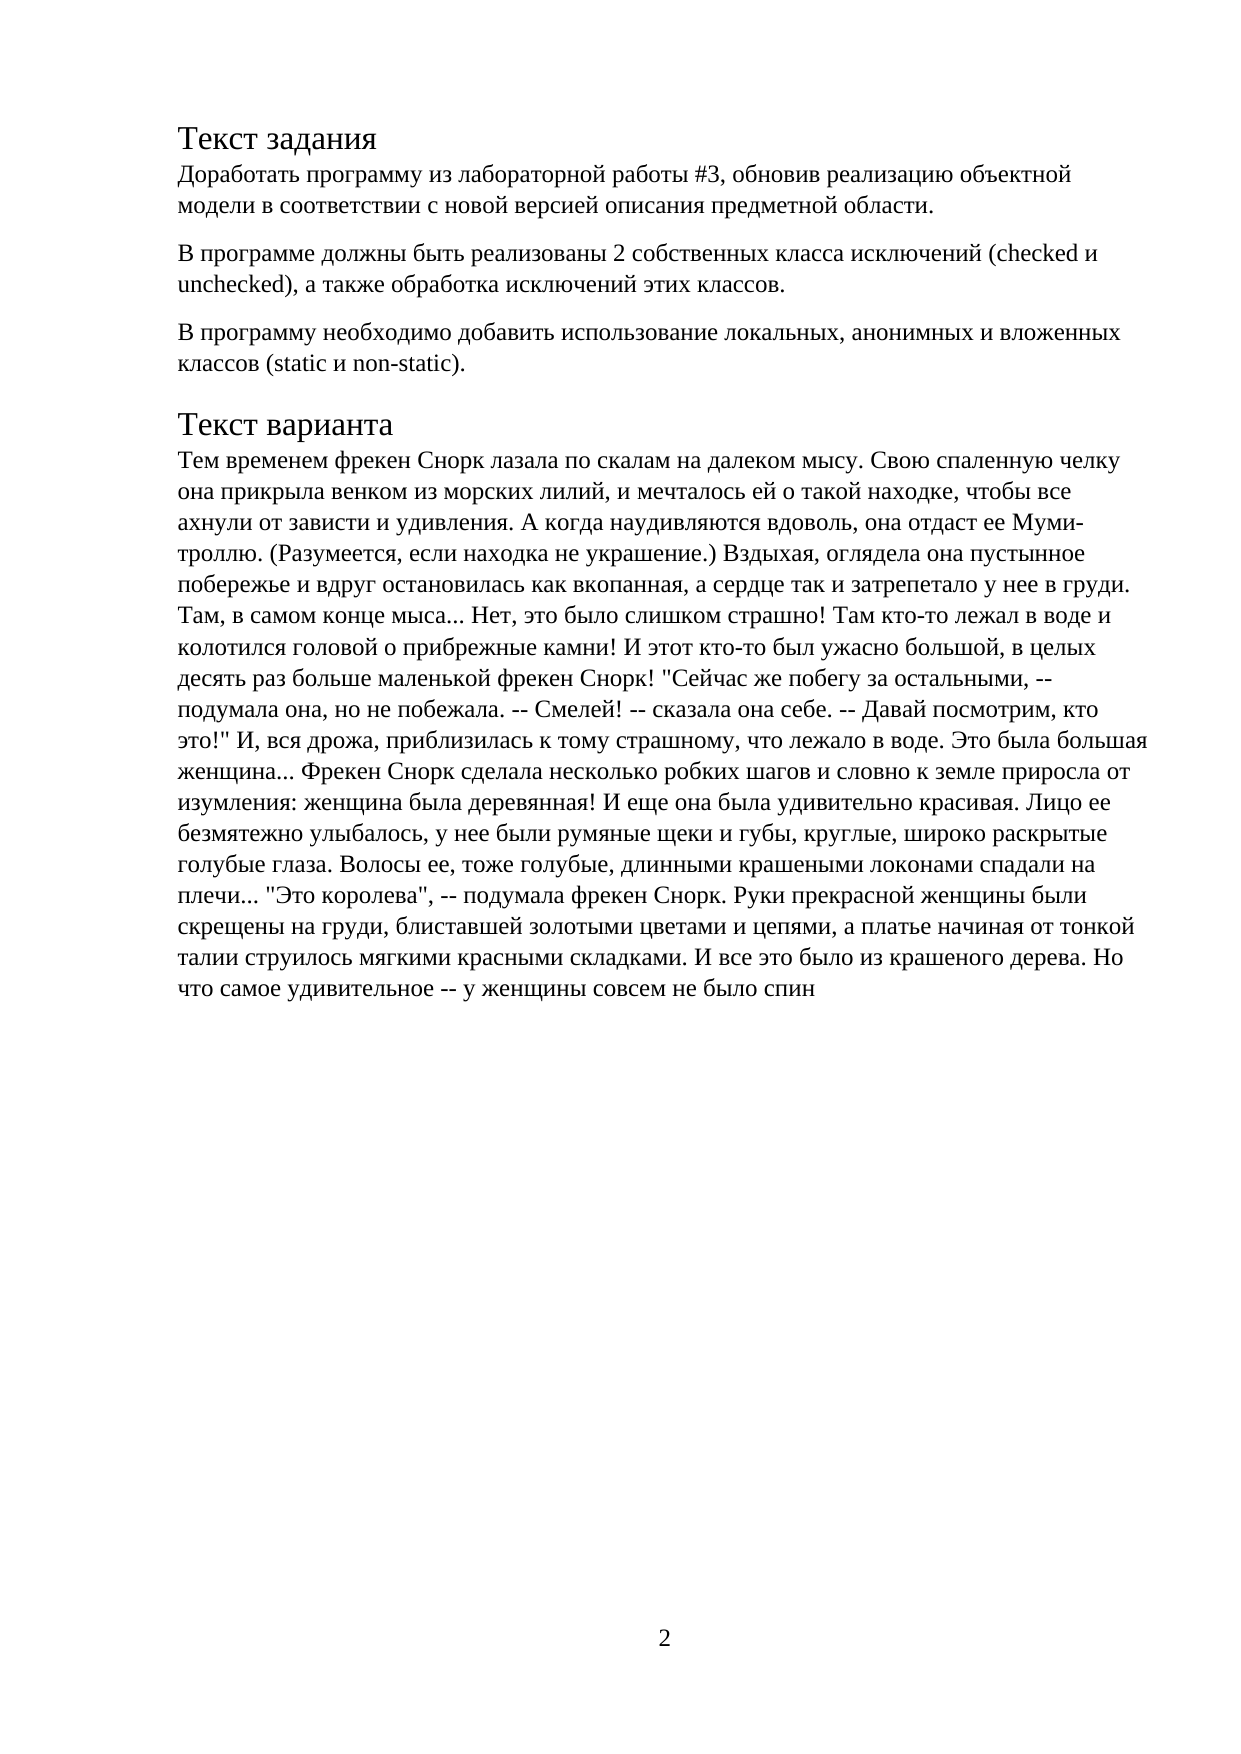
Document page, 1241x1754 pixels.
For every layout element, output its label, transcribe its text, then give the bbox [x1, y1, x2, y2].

subtitle Текст варианта [177, 404, 1152, 442]
text Доработать программу из лабораторной работы #3, обновив реализацию объектной модели в соответствии с новой версией описания предметной области. [177, 159, 1152, 219]
text Тем временем фрекен Снорк лазала по скалам на далеком мысу. Свою спаленную челку она прикрыла венком из морских лилий, и мечталось ей о такой находке, чтобы все ахнули от зависти и удивления. А когда наудивляются вдоволь, она отдаст ее Муми-троллю. (Разумеется, если находка не украшение.) Вздыхая, оглядела она пустынное побережье и вдруг остановилась как вкопанная, а сердце так и затрепетало у нее в груди. Там, в самом конце мыса... Нет, это было слишком страшно! Там кто-то лежал в воде и колотился головой о прибрежные камни! И этот кто-то был ужасно большой, в целых десять раз больше маленькой фрекен Снорк! "Сейчас же побегу за остальными, -- подумала она, но не побежала. -- Смелей! -- сказала она себе. -- Давай посмотрим, кто это!" И, вся дрожа, приблизилась к тому страшному, что лежало в воде. Это была большая женщина... Фрекен Снорк сделала несколько робких шагов и словно к земле приросла от изумления: женщина была деревянная! И еще она была удивительно красивая. Лицо ее безмятежно улыбалось, у нее были румяные щеки и губы, круглые, широко раскрытые голубые глаза. Волосы ее, тоже голубые, длинными крашеными локонами спадали на плечи... "Это королева", -- подумала фрекен Снорк. Руки прекрасной женщины были скрещены на груди, блиставшей золотыми цветами и цепями, а платье начиная от тонкой талии струилось мягкими красными складками. И все это было из крашеного дерева. Но что самое удивительное -- у женщины совсем не было спин [177, 445, 1152, 1002]
text В программу необходимо добавить использование локальных, анонимных и вложенных классов (static и non-static). [177, 317, 1152, 377]
text В программе должны быть реализованы 2 собственных класса исключений (checked и unchecked), а также обработка исключений этих классов. [177, 238, 1152, 298]
subtitle Текст задания [177, 118, 1152, 156]
